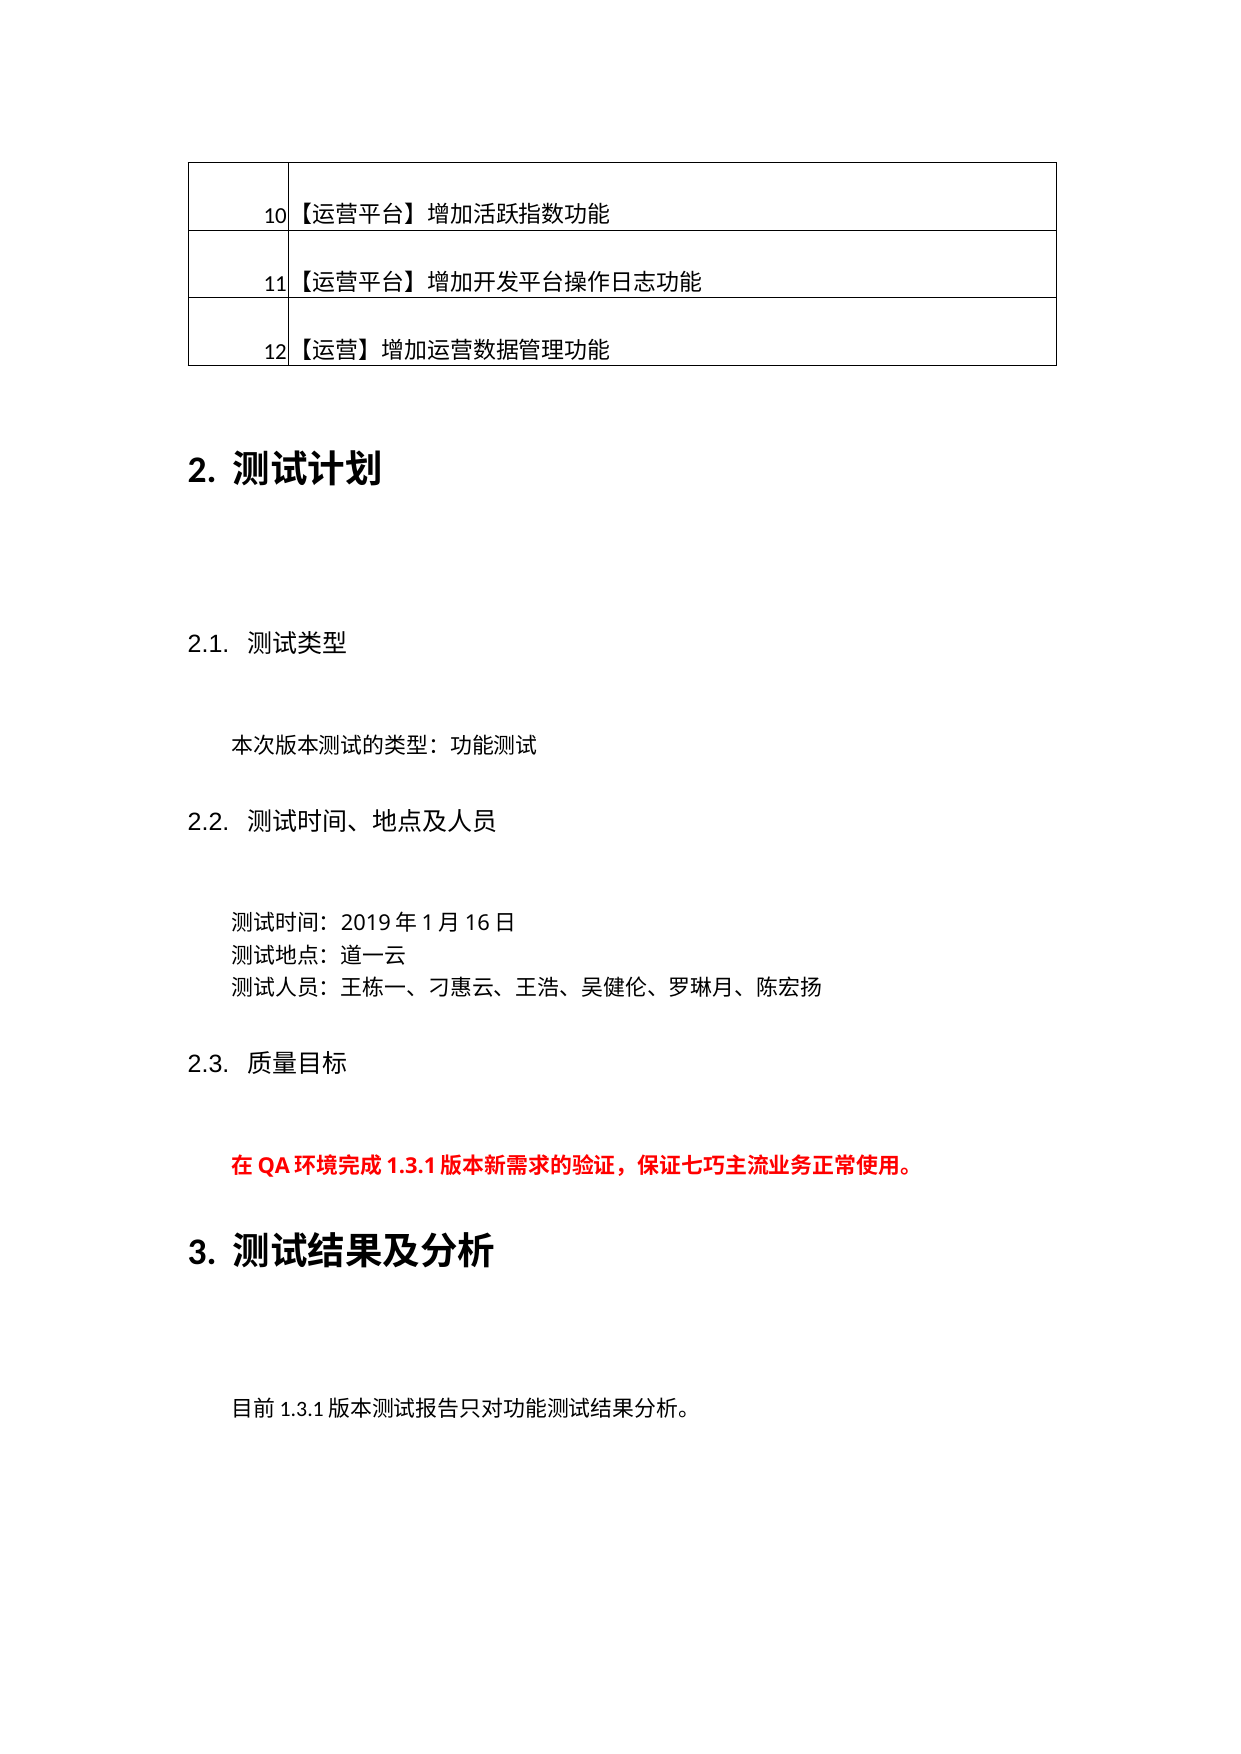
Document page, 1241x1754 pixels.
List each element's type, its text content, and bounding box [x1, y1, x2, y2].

subtitle 测试时间、地点及人员 [187, 787, 1053, 852]
table_cell 10 [189, 163, 288, 229]
table_cell 【运营平台】增加开发平台操作日志功能 [289, 231, 1056, 297]
table_cell 11 [189, 231, 288, 297]
table_cell 【运营】增加运营数据管理功能 [289, 298, 1056, 365]
text 测试时间：2019年1月16日 [187, 905, 1053, 937]
table_cell 12 [189, 298, 288, 365]
subtitle 测试类型 [187, 609, 1053, 674]
subtitle 测试计划 [187, 434, 1053, 499]
table_cell 【运营平台】增加活跃指数功能 [289, 163, 1056, 229]
subtitle 测试结果及分析 [187, 1216, 1053, 1281]
text 测试地点：道一云 [187, 937, 1053, 970]
text 目前1.3.1版本测试报告只对功能测试结果分析。 [187, 1391, 1053, 1423]
subtitle 质量目标 [187, 1029, 1053, 1094]
text 在QA环境完成1.3.1版本新需求的验证，保证七巧主流业务正常使用。 [187, 1148, 1053, 1180]
text 测试人员：王栋一、刁惠云、王浩、吴健伦、罗琳月、陈宏扬 [187, 970, 1053, 1002]
text 本次版本测试的类型：功能测试 [187, 727, 1053, 760]
